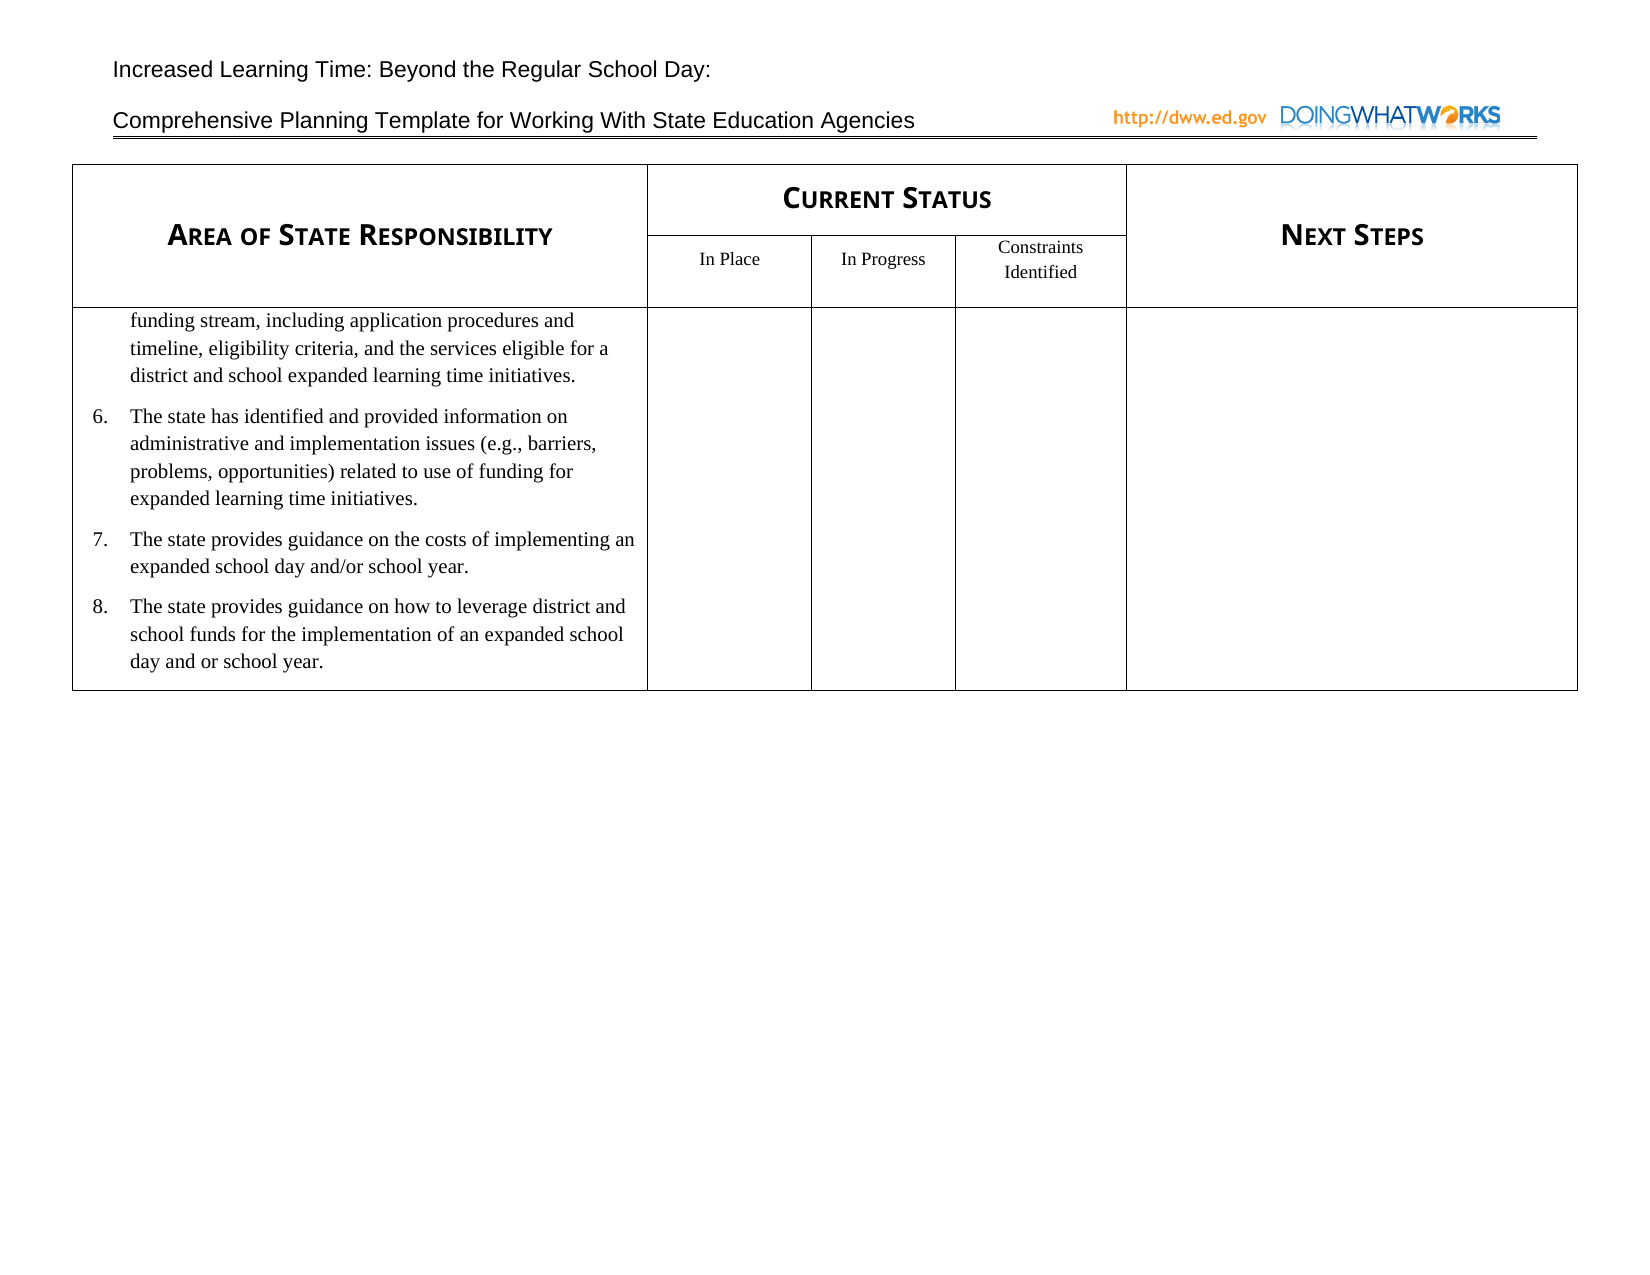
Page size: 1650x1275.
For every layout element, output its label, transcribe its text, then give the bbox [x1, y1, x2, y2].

picture [1114, 105, 1500, 131]
table_header Next Steps [1127, 165, 1577, 307]
table_cell [812, 308, 955, 689]
table_cell [956, 308, 1126, 689]
table_cell In Place [648, 236, 811, 307]
table_cell [648, 308, 811, 689]
table_cell Constraints Identified [956, 236, 1126, 307]
table_cell [1127, 308, 1577, 689]
table_cell In Progress [812, 236, 955, 307]
table_header Current Status [648, 165, 1126, 235]
table_header Area of State Responsibility [73, 165, 647, 307]
